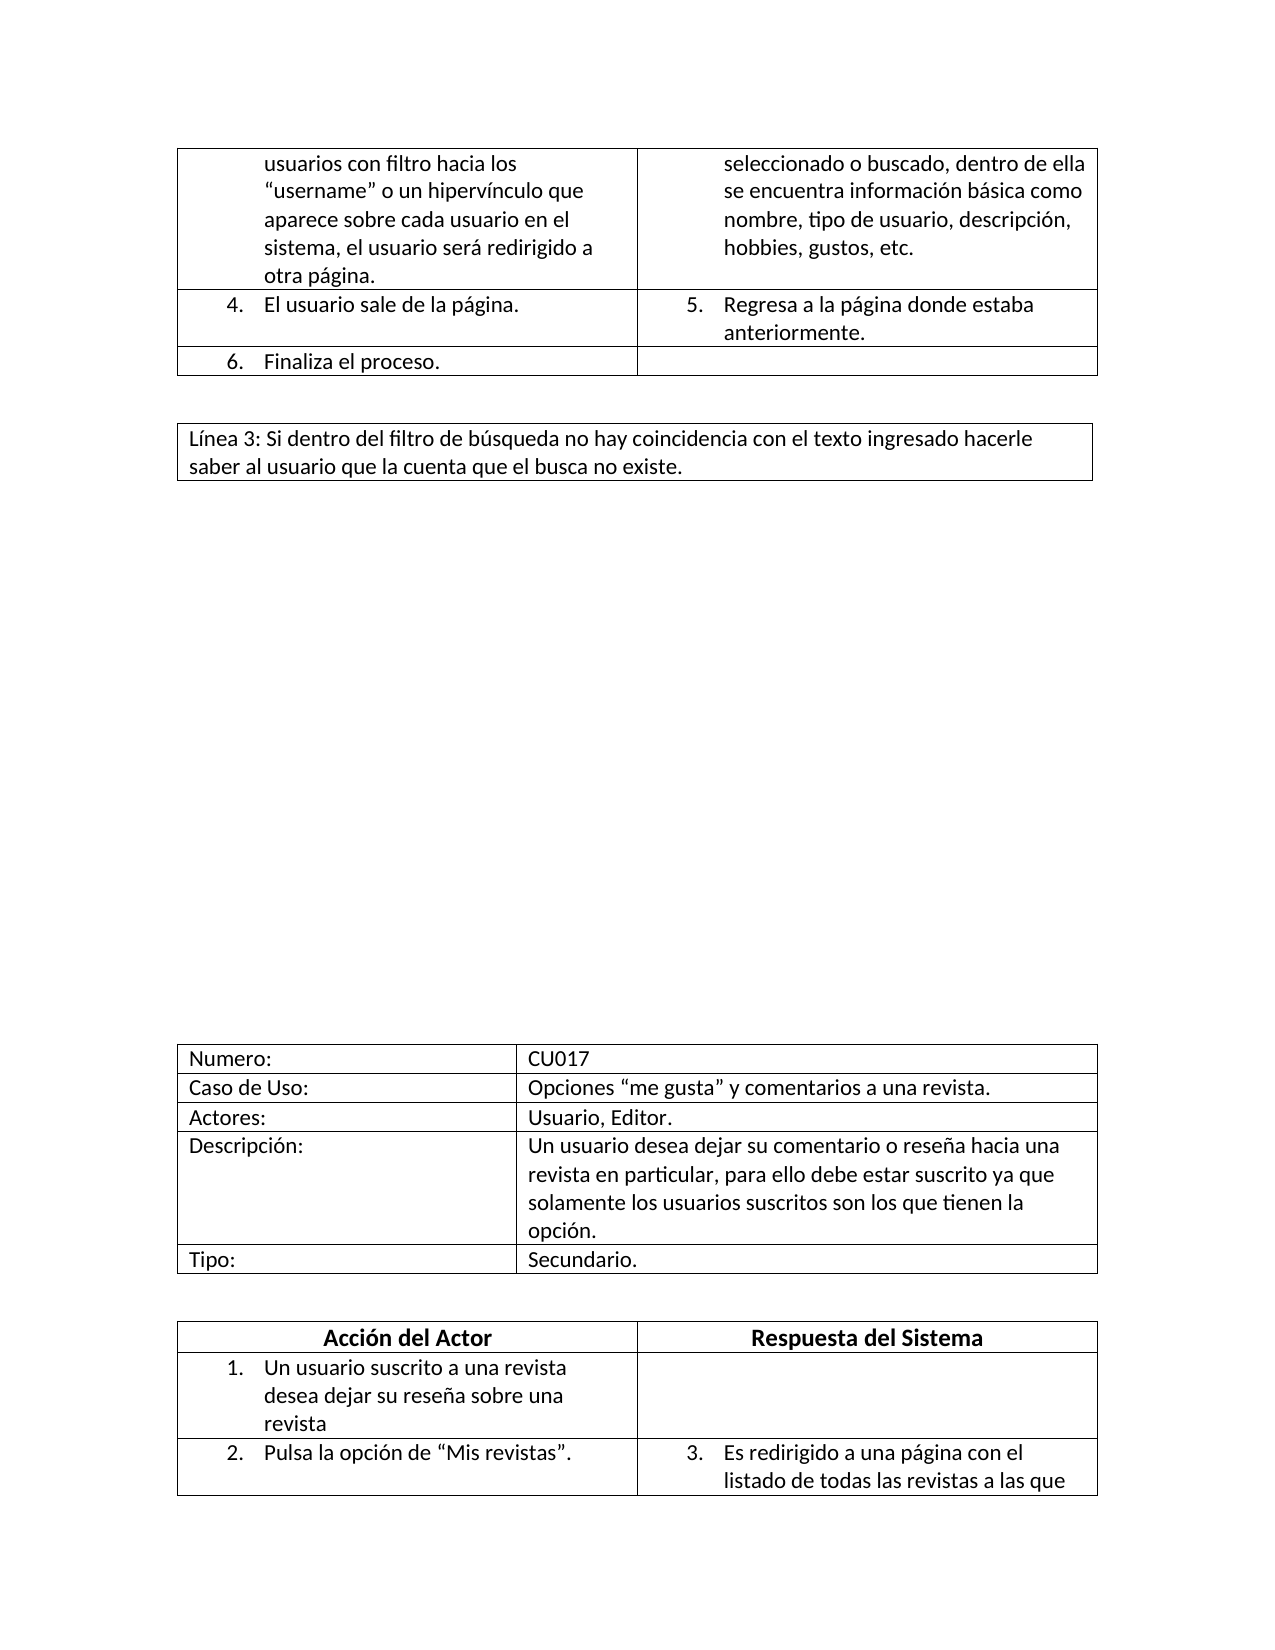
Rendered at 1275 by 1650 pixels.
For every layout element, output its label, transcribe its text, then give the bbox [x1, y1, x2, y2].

table_cell Tipo: [178, 1245, 516, 1273]
table_cell [638, 347, 1097, 375]
table_cell Finaliza el proceso. [178, 347, 637, 375]
table_header Acción del Actor [178, 1322, 637, 1352]
table_header Numero: [178, 1045, 516, 1072]
table_cell Secundario. [517, 1245, 1097, 1273]
table_cell El usuario sale de la página. [178, 290, 637, 346]
table_cell [638, 1353, 1097, 1437]
table_cell Actores: [178, 1103, 516, 1131]
table_cell Es redirigido a una página con el listado de todas las revistas a las que esta suscrito. [638, 1439, 1097, 1494]
table_cell Un usuario suscrito a una revista desea dejar su reseña sobre una revista [178, 1353, 637, 1437]
table_cell Opciones “me gusta” y comentarios a una revista. [517, 1074, 1097, 1102]
table_cell Pulsa la opción de “Mis revistas”. [178, 1439, 637, 1494]
table_cell Regresa a la página donde estaba anteriormente. [638, 290, 1097, 346]
table_header Línea 3: Si dentro del filtro de búsqueda no hay coincidencia con el texto ingresado hacerle saber al usuario que la cuenta que el busca no existe. [178, 424, 1092, 480]
table_cell Un usuario desea dejar su comentario o reseña hacia una revista en particular, para ello debe estar suscrito ya que solamente los usuarios suscritos son los que tienen la opción. [517, 1132, 1097, 1244]
table_header CU017 [517, 1045, 1097, 1072]
table_cell Caso de Uso: [178, 1074, 516, 1102]
table_cell Usuario, Editor. [517, 1103, 1097, 1131]
table_header Respuesta del Sistema [638, 1322, 1097, 1352]
table_cell Descripción: [178, 1132, 516, 1244]
